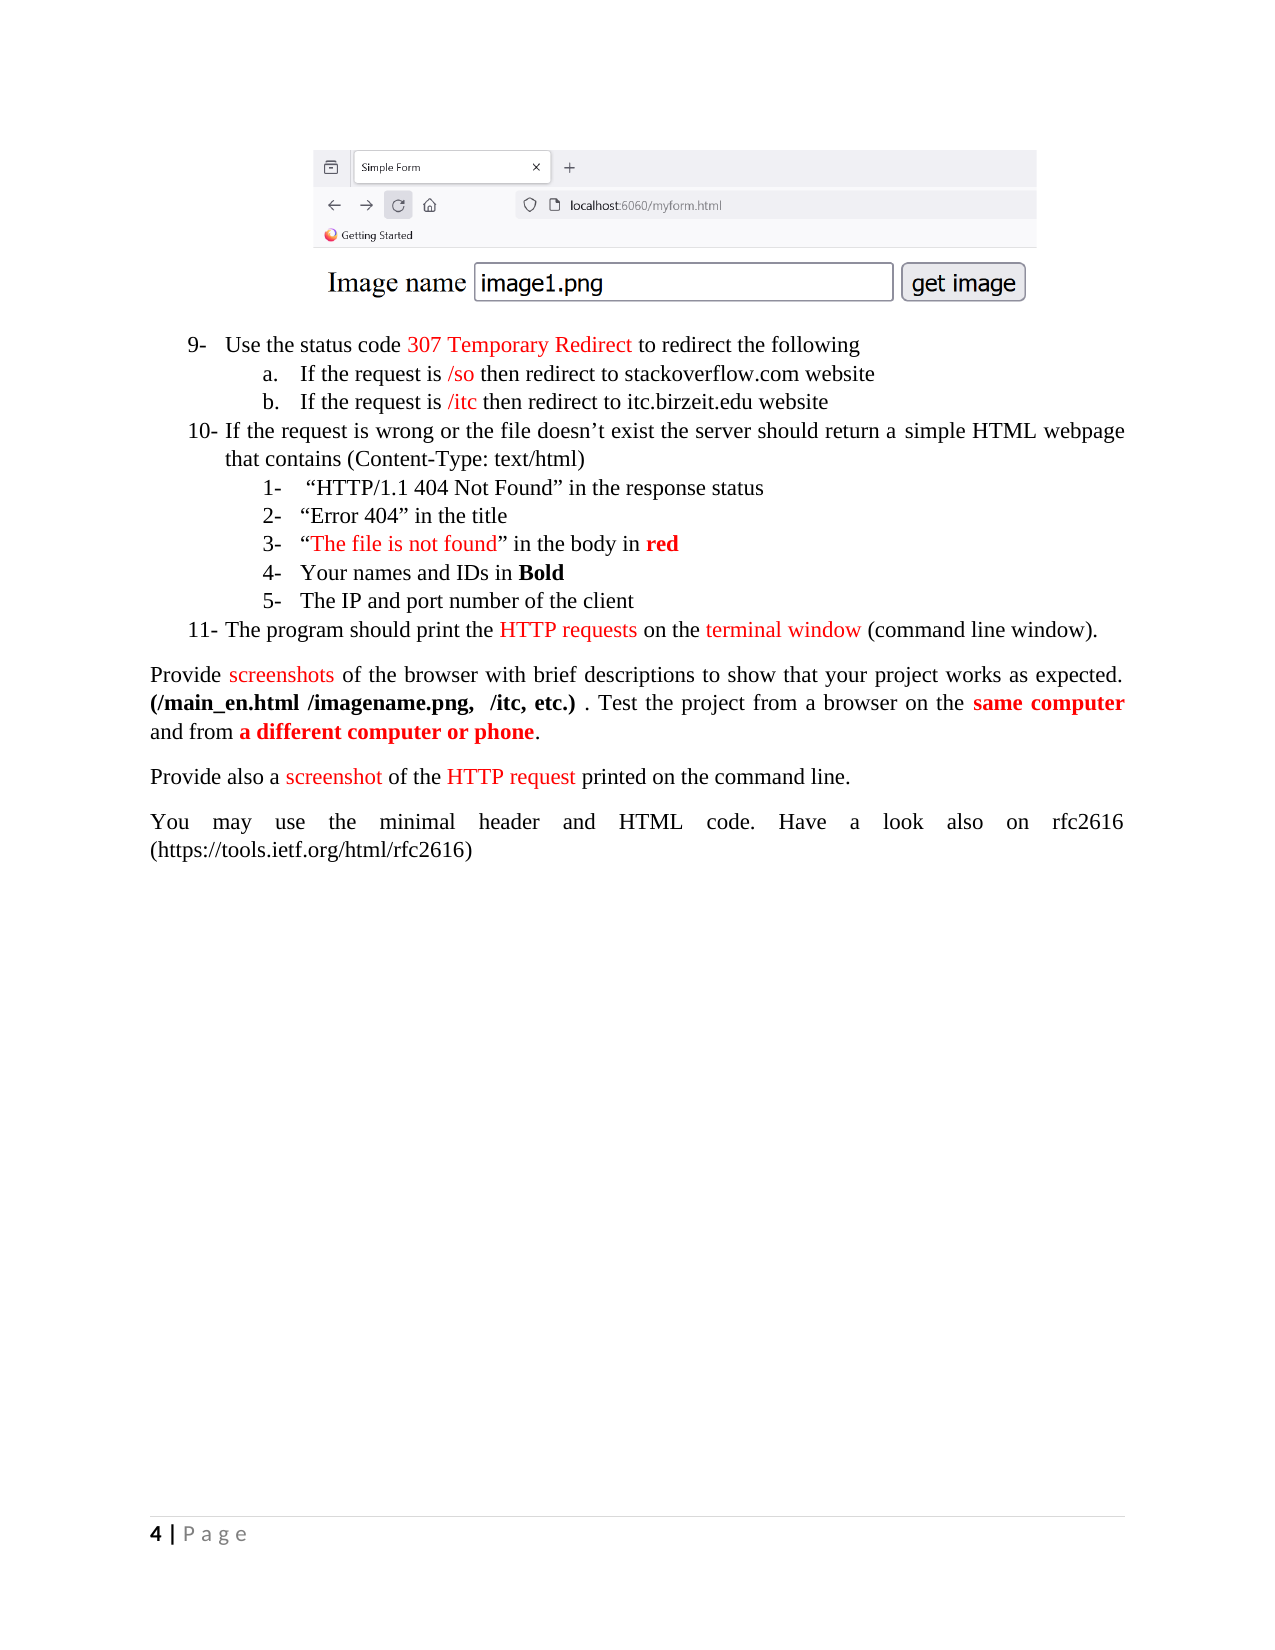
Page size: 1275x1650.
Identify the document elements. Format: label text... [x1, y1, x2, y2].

text Provide screenshots of the browser with brief descriptions to show that your project works as expected. (/main_en.html /imagename.png, /itc, etc.) . Test the project from a browser on the same computer and from a different computer or phone. [150, 661, 1125, 744]
list If the request is /so then redirect to stackoverflow.com website [262, 360, 1125, 386]
list If the request is wrong or the file doesn’t exist the server should return a simple HTML webpage that contains (Content-Type: text/html) [187, 417, 1125, 471]
list The IP and port number of the client [262, 587, 1125, 614]
list “The file is not found” in the body in red [262, 530, 1125, 557]
picture [313, 150, 1037, 330]
list The program should print the HTTP requests on the terminal window (command line window). [187, 616, 1125, 642]
list If the request is /itc then redirect to itc.birzeit.edu website [262, 388, 1125, 414]
list “Error 404” in the title [262, 502, 1125, 528]
list Your names and IDs in Bold [262, 559, 1125, 585]
list “HTTP/1.1 404 Not Found” in the response status [262, 473, 1125, 500]
text Provide also a screenshot of the HTTP request printed on the command line. [150, 763, 1125, 789]
list Use the status code 307 Temporary Redirect to redirect the following [187, 331, 1125, 358]
text You may use the minimal header and HTML code. Have a look also on rfc2616 (https://tools.ietf.org/html/rfc2616) [150, 808, 1125, 863]
